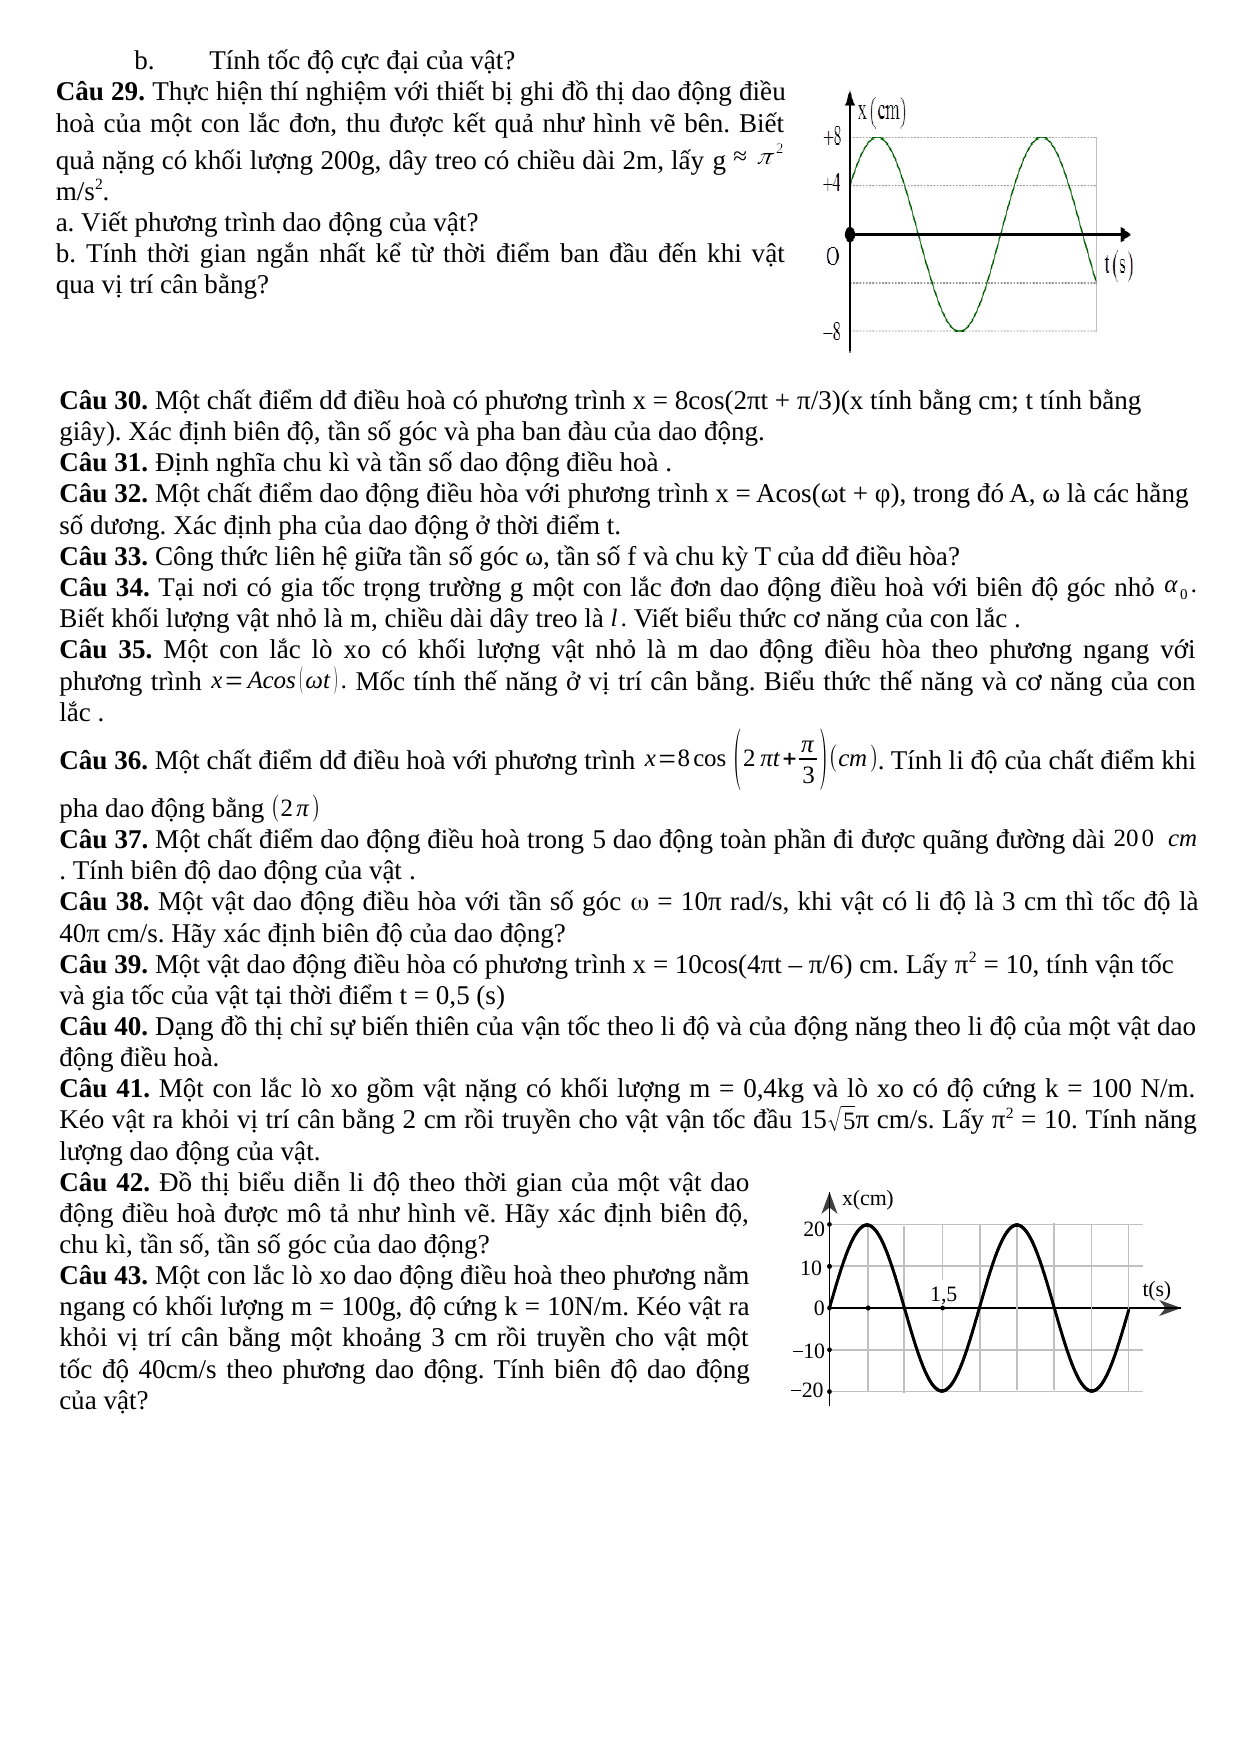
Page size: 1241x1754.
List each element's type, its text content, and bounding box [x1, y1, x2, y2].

text Câu 33. Công thức liên hệ giữa tần số góc ω, tần số f và chu kỳ T của dđ điều hòa? [59, 540, 1196, 571]
table_header Câu 29. Thực hiện thí nghiệm với thiết bị ghi đồ thị dao động điều hoà của một con lắc đơn, thu được kết quả như hình vẽ bên. Biết quả nặng có khối lượng 200g, dây treo có chiều dài 2m, lấy g m/s2. a. Viết phương trình dao động của vật? b. Tính thời gian ngắn nhất kể từ thời điểm ban đầu đến khi vật qua vị trí cân bằng? [44, 76, 797, 384]
text Câu 38. Một vật dao động điều hòa với tần số góc = 10π rad/s, khi vật có li độ là 3 cm thì tốc độ là 40π cm/s. Hãy xác định biên độ của dao động? [59, 885, 1199, 948]
table_header [797, 76, 1142, 384]
text Câu 39. Một vật dao động điều hòa có phương trình x = 10cos(4πt – π/6) cm. Lấy π2 = 10, tính vận tốc và gia tốc của vật tại thời điểm t = 0,5 (s) [59, 948, 1197, 1010]
list Tính tốc độ cực đại của vật? [134, 44, 1197, 76]
text Câu 43. Một con lắc lò xo dao động điều hoà theo phương nằm ngang có khối lượng m = 100g, độ cứng k = 10N/m. Kéo vật ra khỏi vị trí cân bằng một khoảng 3 cm rồi truyền cho vật một tốc độ 40cm/s theo phương dao động. Tính biên độ dao động của vật? [59, 1259, 1197, 1415]
picture [819, 75, 1141, 353]
text Câu 42. Đồ thị biểu diễn li độ theo thời gian của một vật dao động điều hoà được mô tả như hình vẽ. Hãy xác định biên độ, chu kì, tần số, tần số góc của dao động? [59, 1166, 1197, 1259]
text Câu 41. Một con lắc lò xo gồm vật nặng có khối lượng m = 0,4kg và lò xo có độ cứng k = 100 N/m. Kéo vật ra khỏi vị trí cân bằng 2 cm rồi truyền cho vật vận tốc đầu 15π cm/s. Lấy π2 = 10. Tính năng lượng dao động của vật. [59, 1072, 1197, 1166]
text Câu 35. Một con lắc lò xo có khối lượng vật nhỏ là m dao động điều hòa theo phương ngang với phương trình Mốc tính thế năng ở vị trí cân bằng. Biểu thức thế năng và cơ năng của con lắc . [59, 633, 1197, 727]
text Câu 34. Tại nơi có gia tốc trọng trường g một con lắc đơn dao động điều hoà với biên độ góc nhỏ Biết khối lượng vật nhỏ là m, chiều dài dây treo là Viết biểu thức cơ năng của con lắc . [59, 571, 1197, 633]
text Câu 36. Một chất điểm dđ điều hoà với phương trình . Tính li độ của chất điểm khi pha dao động bằng [59, 727, 1197, 823]
text Câu 40. Dạng đồ thị chỉ sự biến thiên của vận tốc theo li độ và của động năng theo li độ của một vật dao động điều hoà. [59, 1010, 1197, 1072]
text Câu 30. Một chất điểm dđ điều hoà có phương trình x = 8cos(2πt + π/3)(x tính bằng cm; t tính bằng giây). Xác định biên độ, tần số góc và pha ban đàu của dao động. [59, 384, 1197, 446]
text Câu 32. Một chất điểm dao động điều hòa với phương trình x = Acos(ωt + φ), trong đó A, ω là các hằng số dương. Xác định pha của dao động ở thời điểm t. [59, 478, 1196, 540]
text Câu 37. Một chất điểm dao động điều hoà trong 5 dao động toàn phần đi được quãng đường dài . Tính biên độ dao động của vật . [59, 823, 1197, 885]
text Câu 31. Định nghĩa chu kì và tần số dao động điều hoà . [59, 446, 1197, 478]
